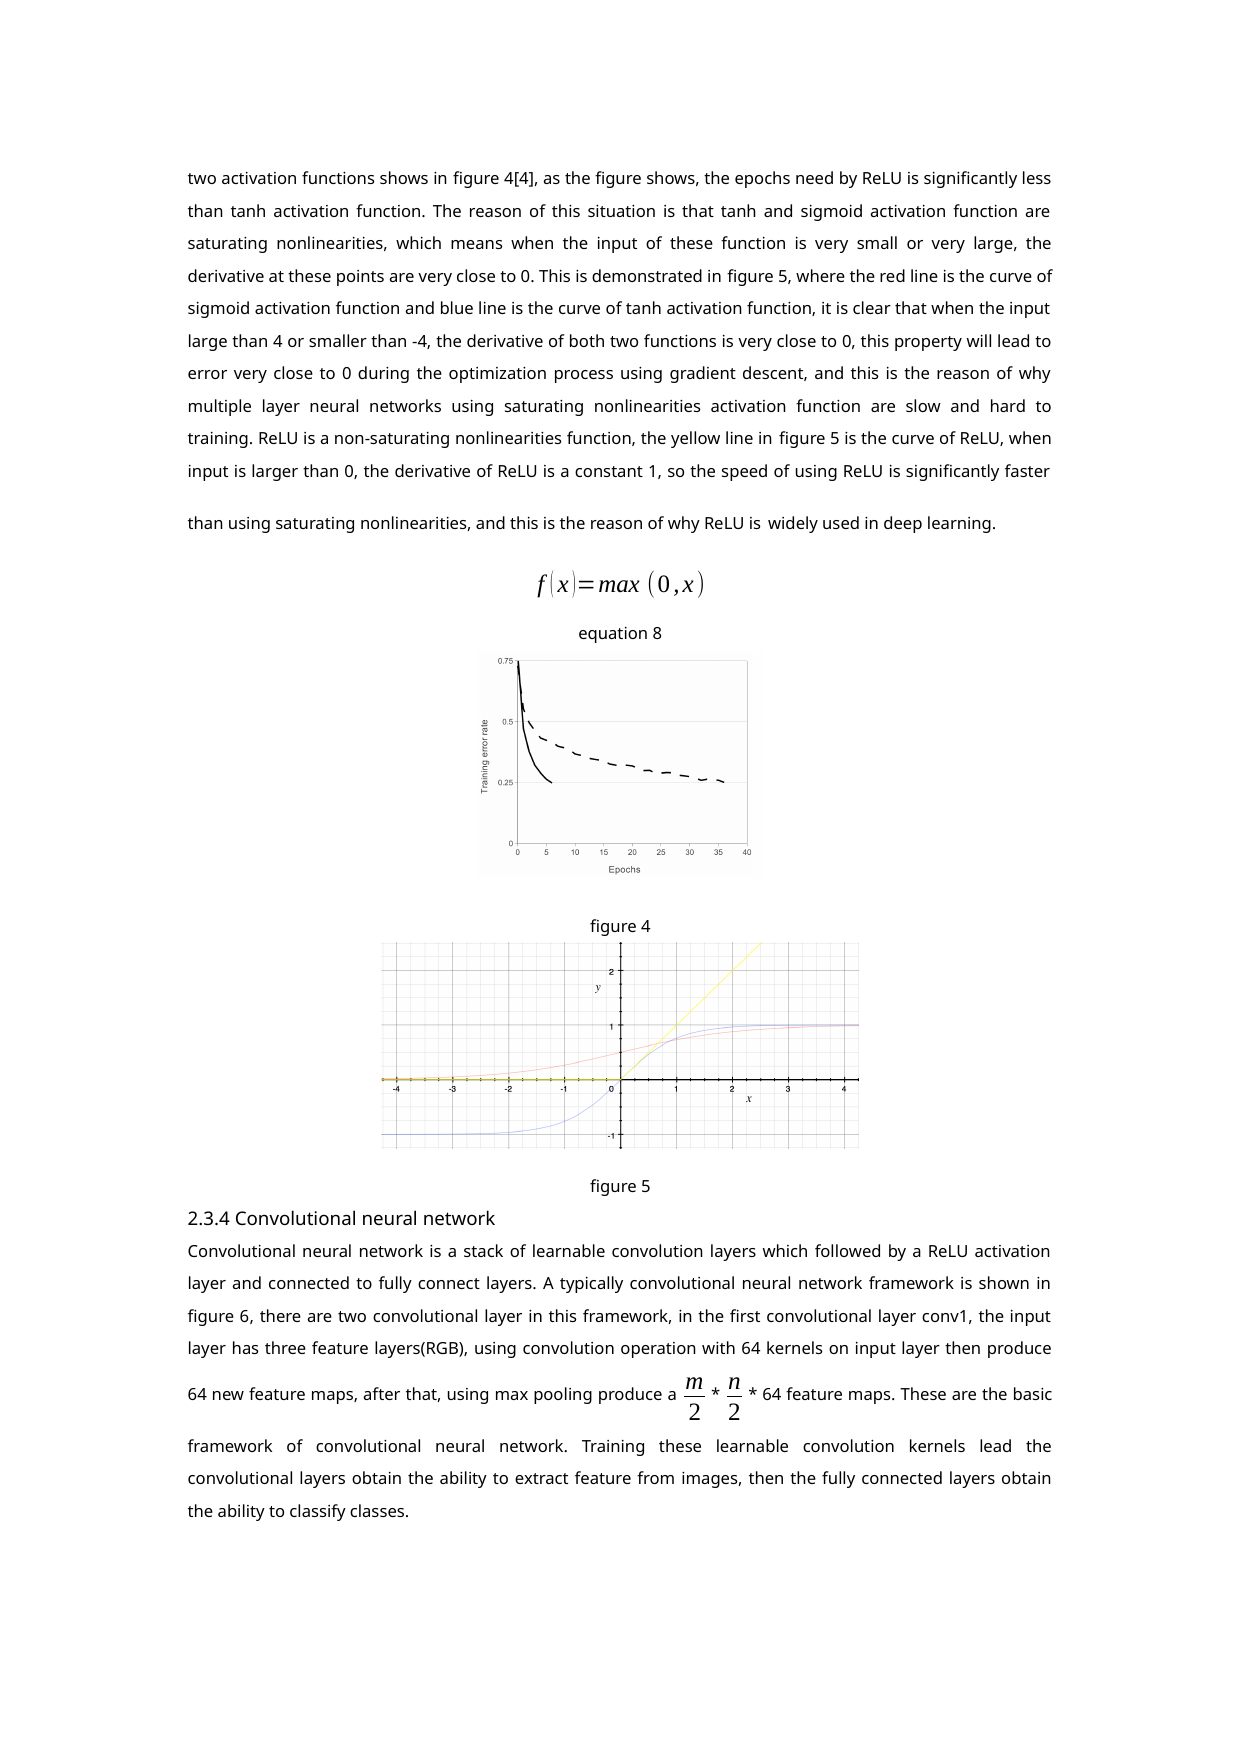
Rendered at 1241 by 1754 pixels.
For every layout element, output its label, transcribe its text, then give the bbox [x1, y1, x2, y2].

picture [476, 649, 764, 882]
text equation 8 [187, 617, 1053, 649]
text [187, 162, 1053, 552]
text figure 5 [187, 1169, 1053, 1202]
text figure 4 [187, 909, 1053, 942]
picture [381, 942, 859, 1149]
text Convolutional neural network is a stack of learnable convolution layers which followed by a ReLU activation layer and connected to fully connect layers. A typically convolutional neural network framework is shown in figure 6, there are two convolutional layer in this framework, in the first convolutional layer conv1, the input layer has three feature layers(RGB), using convolution operation with 64 kernels on input layer then produce 64 new feature maps, after that, using max pooling produce a * * 64 feature maps. These are the basic framework of convolutional neural network. Training these learnable convolution kernels lead the convolutional layers obtain the ability to extract feature from images, then the fully connected layers obtain the ability to classify classes. [187, 1234, 1053, 1527]
text 2.3.4 Convolutional neural network [187, 1202, 1053, 1234]
